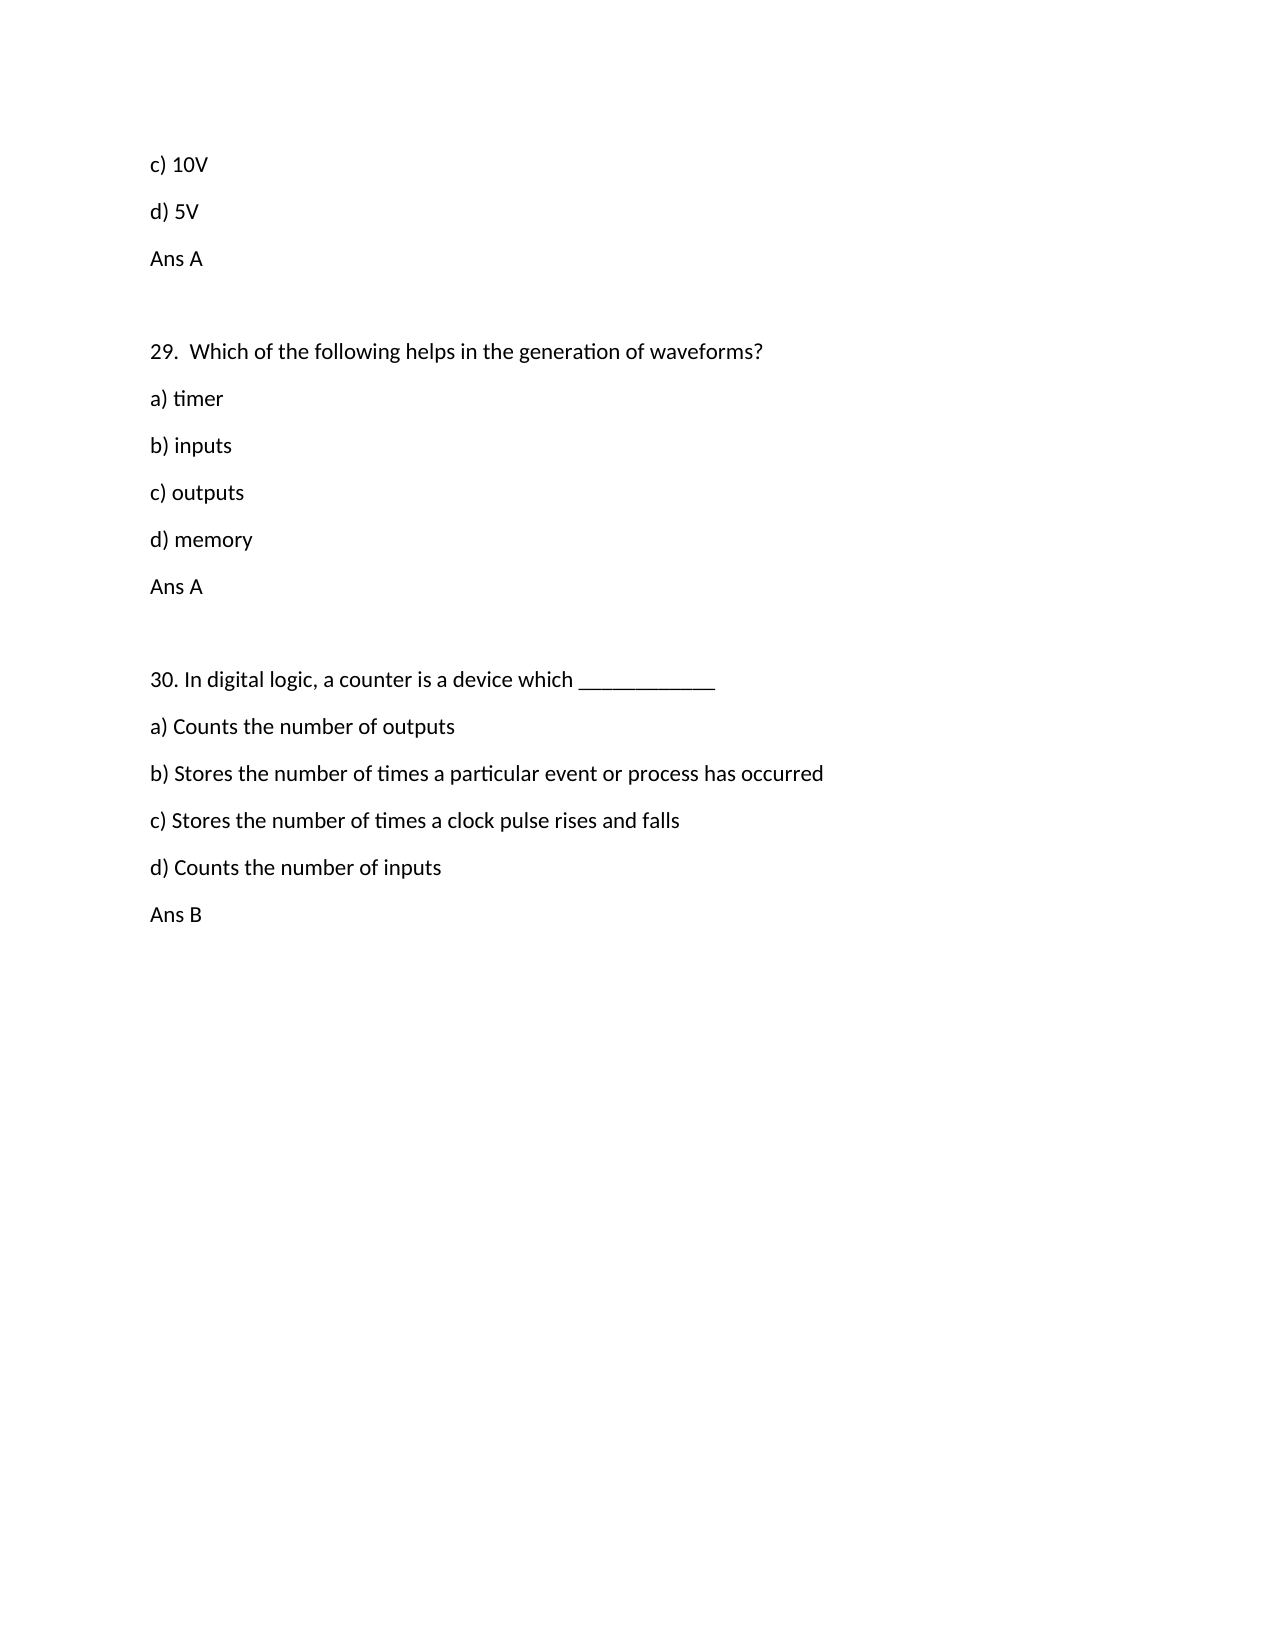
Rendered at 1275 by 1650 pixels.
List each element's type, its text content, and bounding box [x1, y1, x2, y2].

text Ans B [150, 900, 1125, 928]
text c) Stores the number of times a clock pulse rises and falls [150, 806, 1125, 834]
text d) 5V [150, 197, 1125, 225]
text Ans A [150, 244, 1125, 272]
text Ans A [150, 572, 1125, 600]
text b) inputs [150, 431, 1125, 459]
text 30. In digital logic, a counter is a device which ____________ [150, 666, 1125, 694]
text c) 10V [150, 150, 1125, 178]
text d) Counts the number of inputs [150, 853, 1125, 881]
text d) memory [150, 525, 1125, 553]
text c) outputs [150, 478, 1125, 506]
text a) timer [150, 384, 1125, 412]
text b) Stores the number of times a particular event or process has occurred [150, 759, 1125, 787]
text a) Counts the number of outputs [150, 712, 1125, 741]
text 29. Which of the following helps in the generation of waveforms? [150, 337, 1125, 366]
